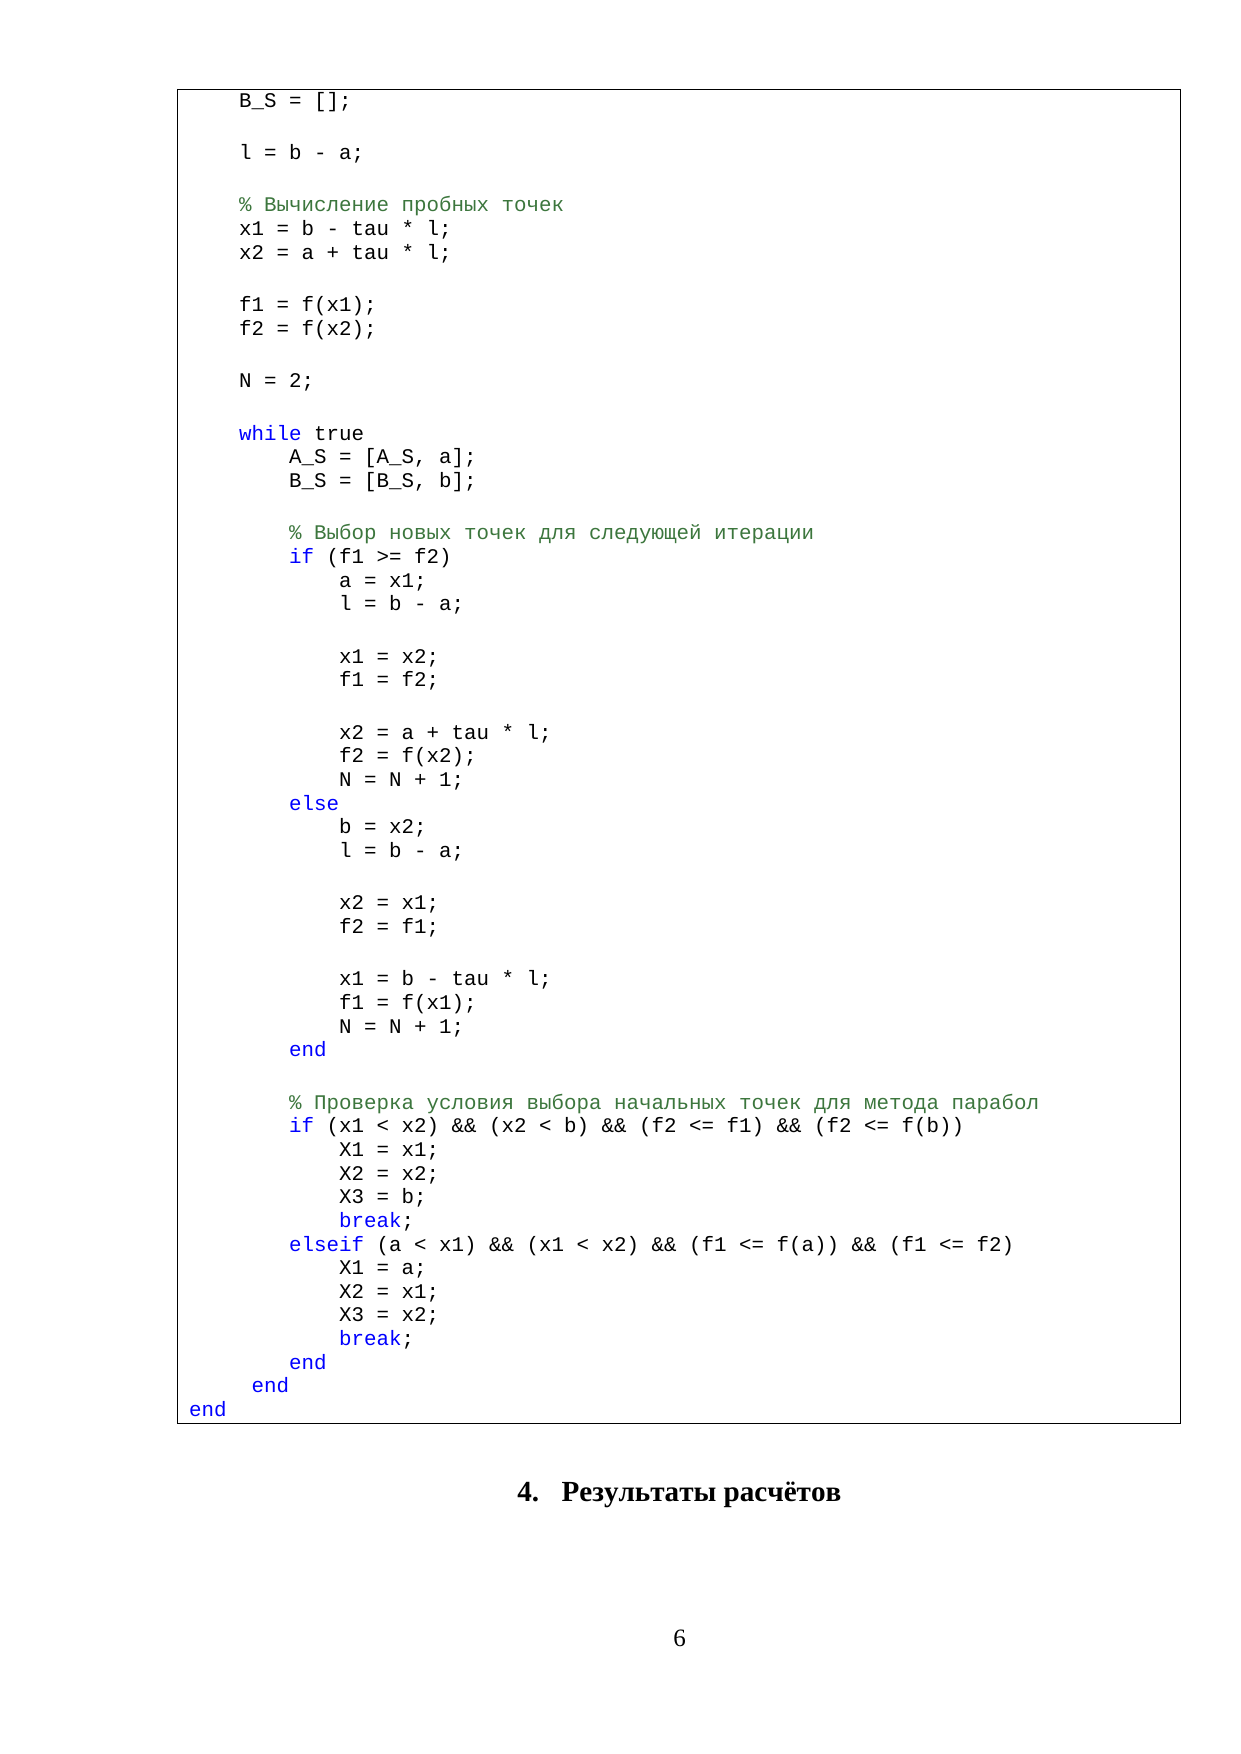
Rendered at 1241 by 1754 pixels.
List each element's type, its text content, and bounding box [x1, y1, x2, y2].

list Результаты расчётов [177, 1474, 1181, 1508]
